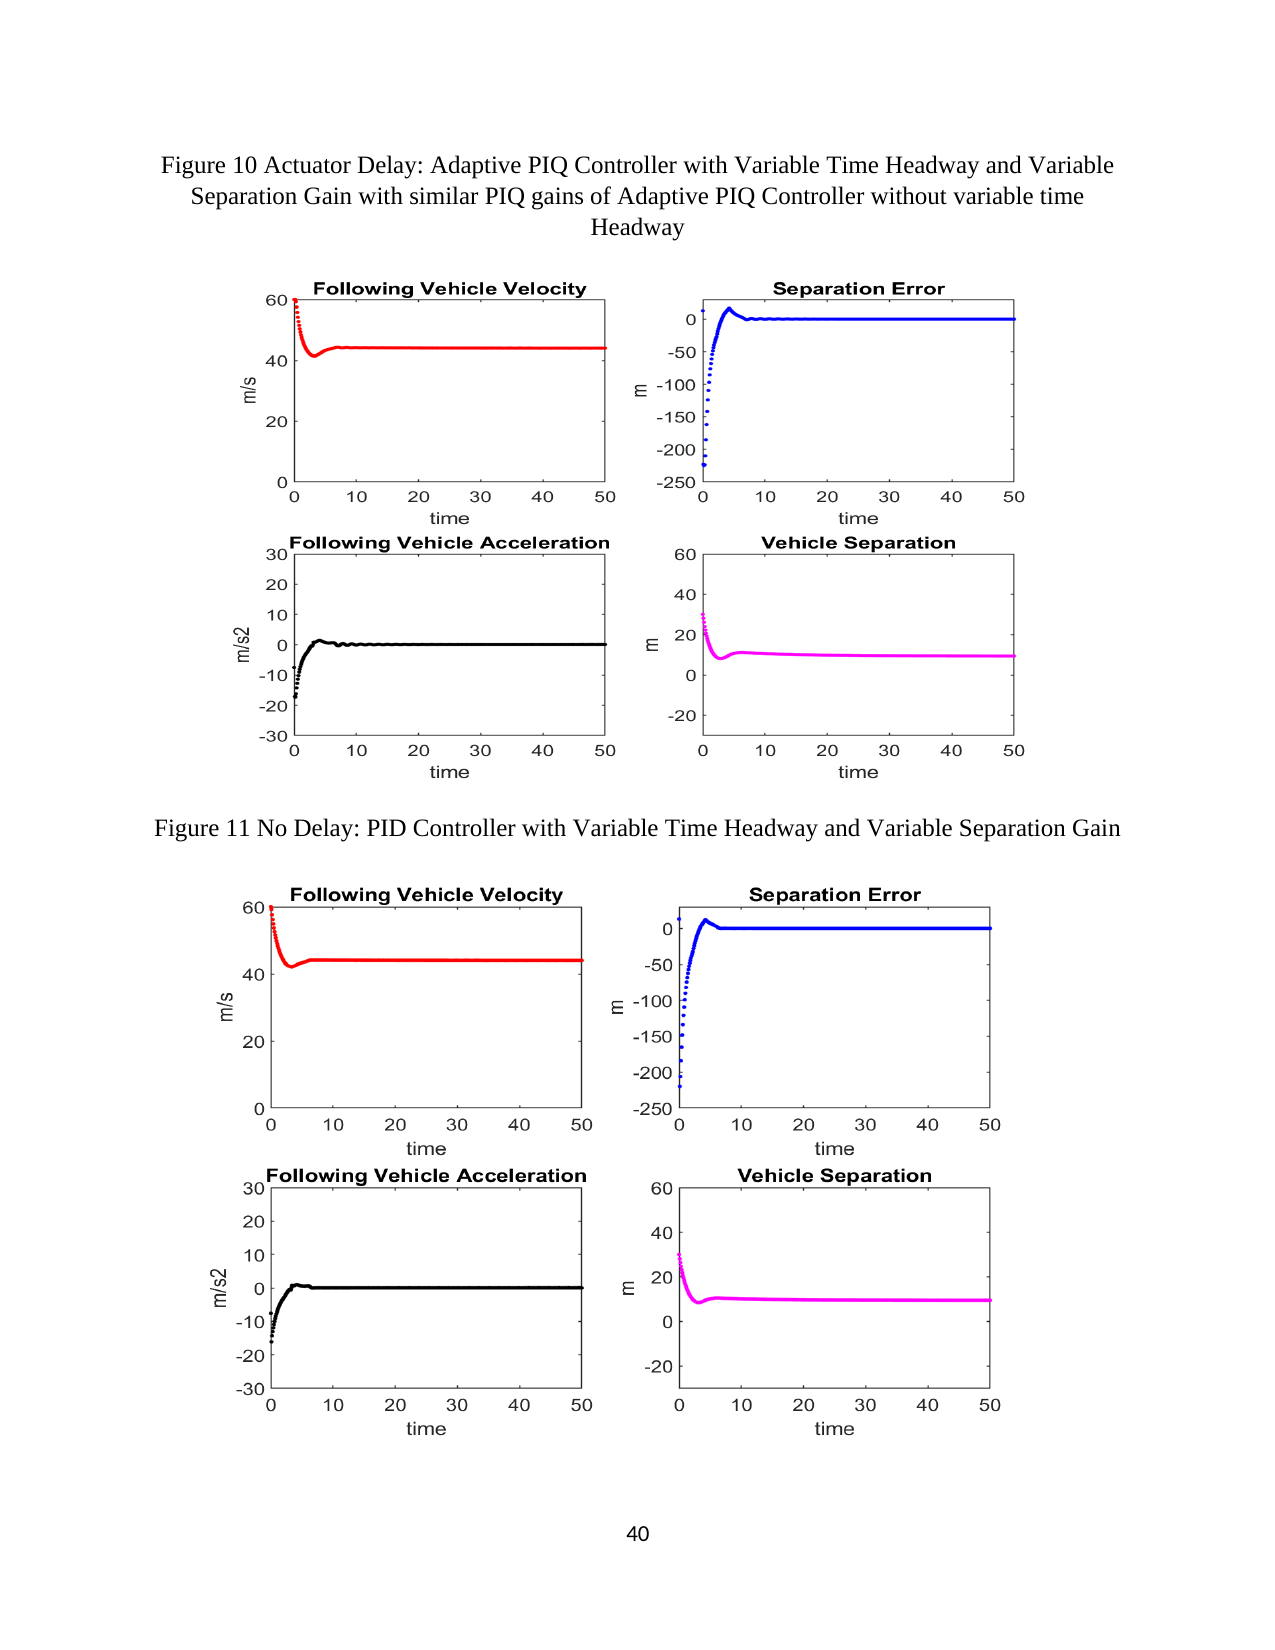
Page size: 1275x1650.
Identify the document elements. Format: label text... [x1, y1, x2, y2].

picture [173, 259, 1102, 795]
picture [150, 863, 1078, 1454]
text Figure 11 No Delay: PID Controller with Variable Time Headway and Variable Separation Gain [150, 813, 1125, 842]
text Figure 10 Actuator Delay: Adaptive PIQ Controller with Variable Time Headway and Variable Separation Gain with similar PIQ gains of Adaptive PIQ Controller without variable time Headway [150, 150, 1125, 241]
